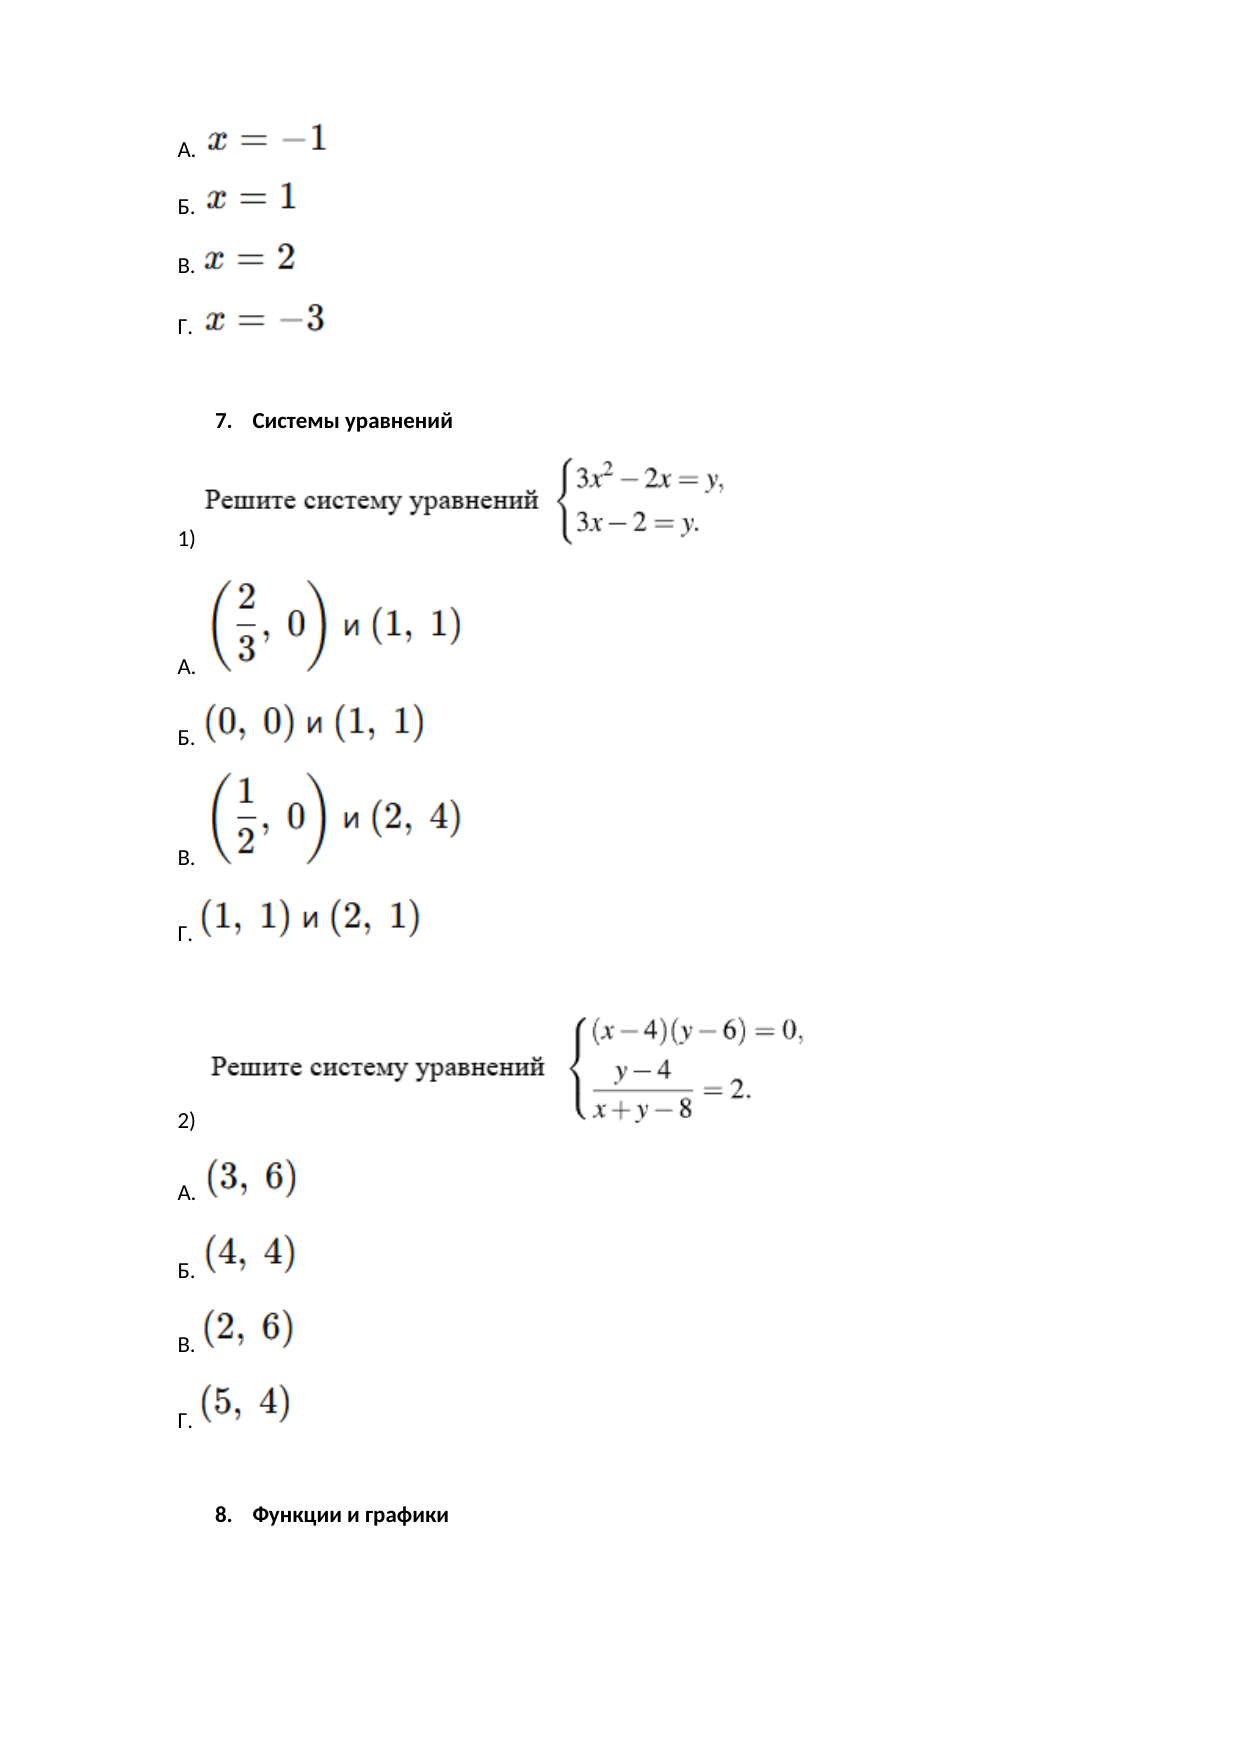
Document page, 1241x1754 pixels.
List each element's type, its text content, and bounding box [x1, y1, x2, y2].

list Функции и графики [215, 1500, 1152, 1528]
picture [201, 571, 463, 675]
text Б. [177, 182, 1152, 220]
text А. [177, 1153, 1152, 1206]
text Б. [177, 699, 1152, 751]
picture [200, 181, 309, 215]
picture [198, 298, 331, 335]
list Системы уравнений [215, 406, 1152, 434]
picture [201, 452, 733, 547]
picture [200, 1225, 298, 1278]
text Б. [177, 1225, 1152, 1284]
text А. [177, 118, 1152, 163]
picture [200, 1302, 296, 1353]
text Г. [177, 890, 1152, 947]
picture [198, 890, 420, 942]
picture [201, 118, 333, 158]
text Г. [177, 1377, 1152, 1434]
picture [200, 698, 426, 746]
text Г. [177, 298, 1152, 340]
text В. [177, 239, 1152, 280]
picture [198, 1377, 292, 1429]
picture [201, 1153, 300, 1201]
text В. [177, 1303, 1152, 1358]
picture [200, 239, 304, 274]
picture [200, 770, 462, 866]
picture [201, 1013, 811, 1129]
